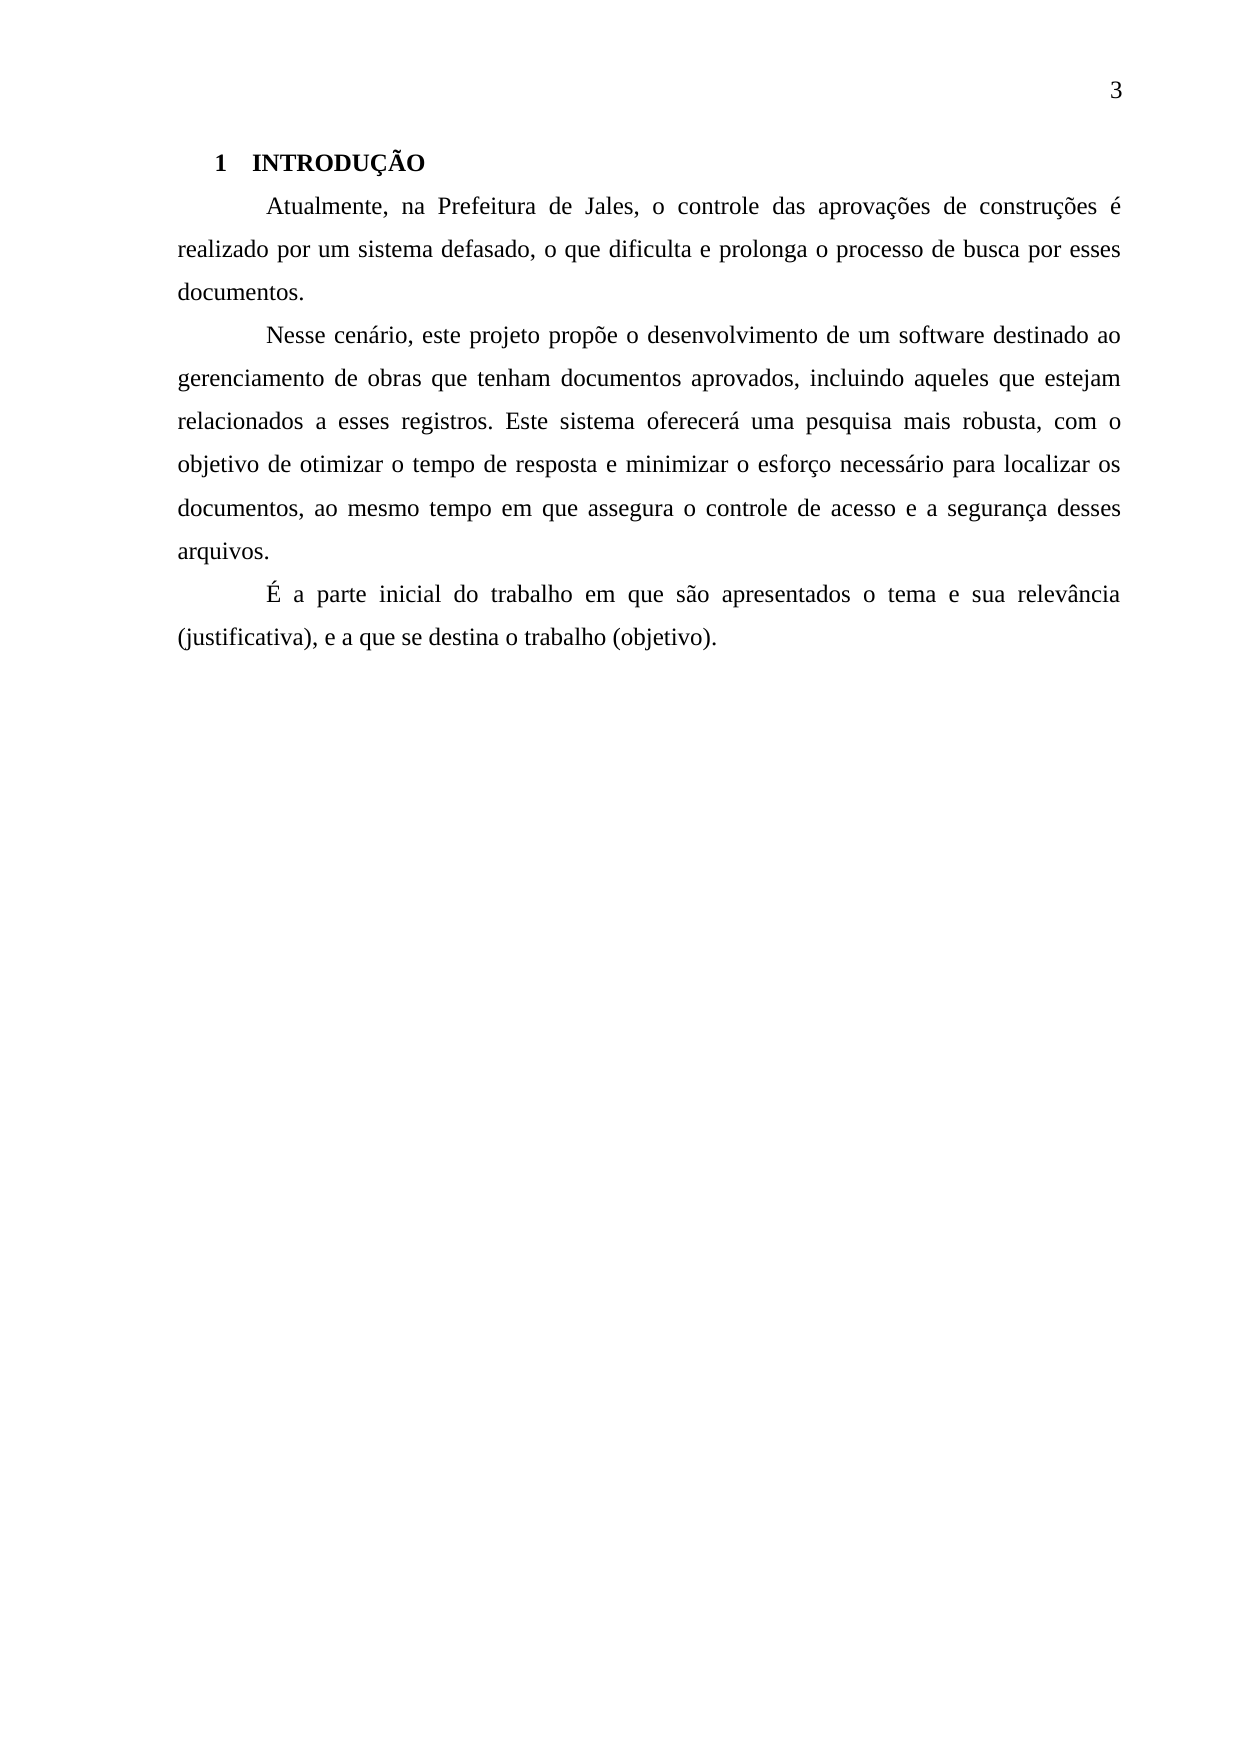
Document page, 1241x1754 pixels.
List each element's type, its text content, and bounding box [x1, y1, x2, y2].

text É a parte inicial do trabalho em que são apresentados o tema e sua relevância (justificativa), e a que se destina o trabalho (objetivo). [177, 579, 1122, 651]
text Nesse cenário, este projeto propõe o desenvolvimento de um software destinado ao gerenciamento de obras que tenham documentos aprovados, incluindo aqueles que estejam relacionados a esses registros. Este sistema oferecerá uma pesquisa mais robusta, com o objetivo de otimizar o tempo de resposta e minimizar o esforço necessário para localizar os documentos, ao mesmo tempo em que assegura o controle de acesso e a segurança desses arquivos. [177, 320, 1122, 564]
subtitle INTRODUÇÃO [214, 148, 1122, 176]
text Atualmente, na Prefeitura de Jales, o controle das aprovações de construções é realizado por um sistema defasado, o que dificulta e prolonga o processo de busca por esses documentos. [177, 191, 1122, 306]
